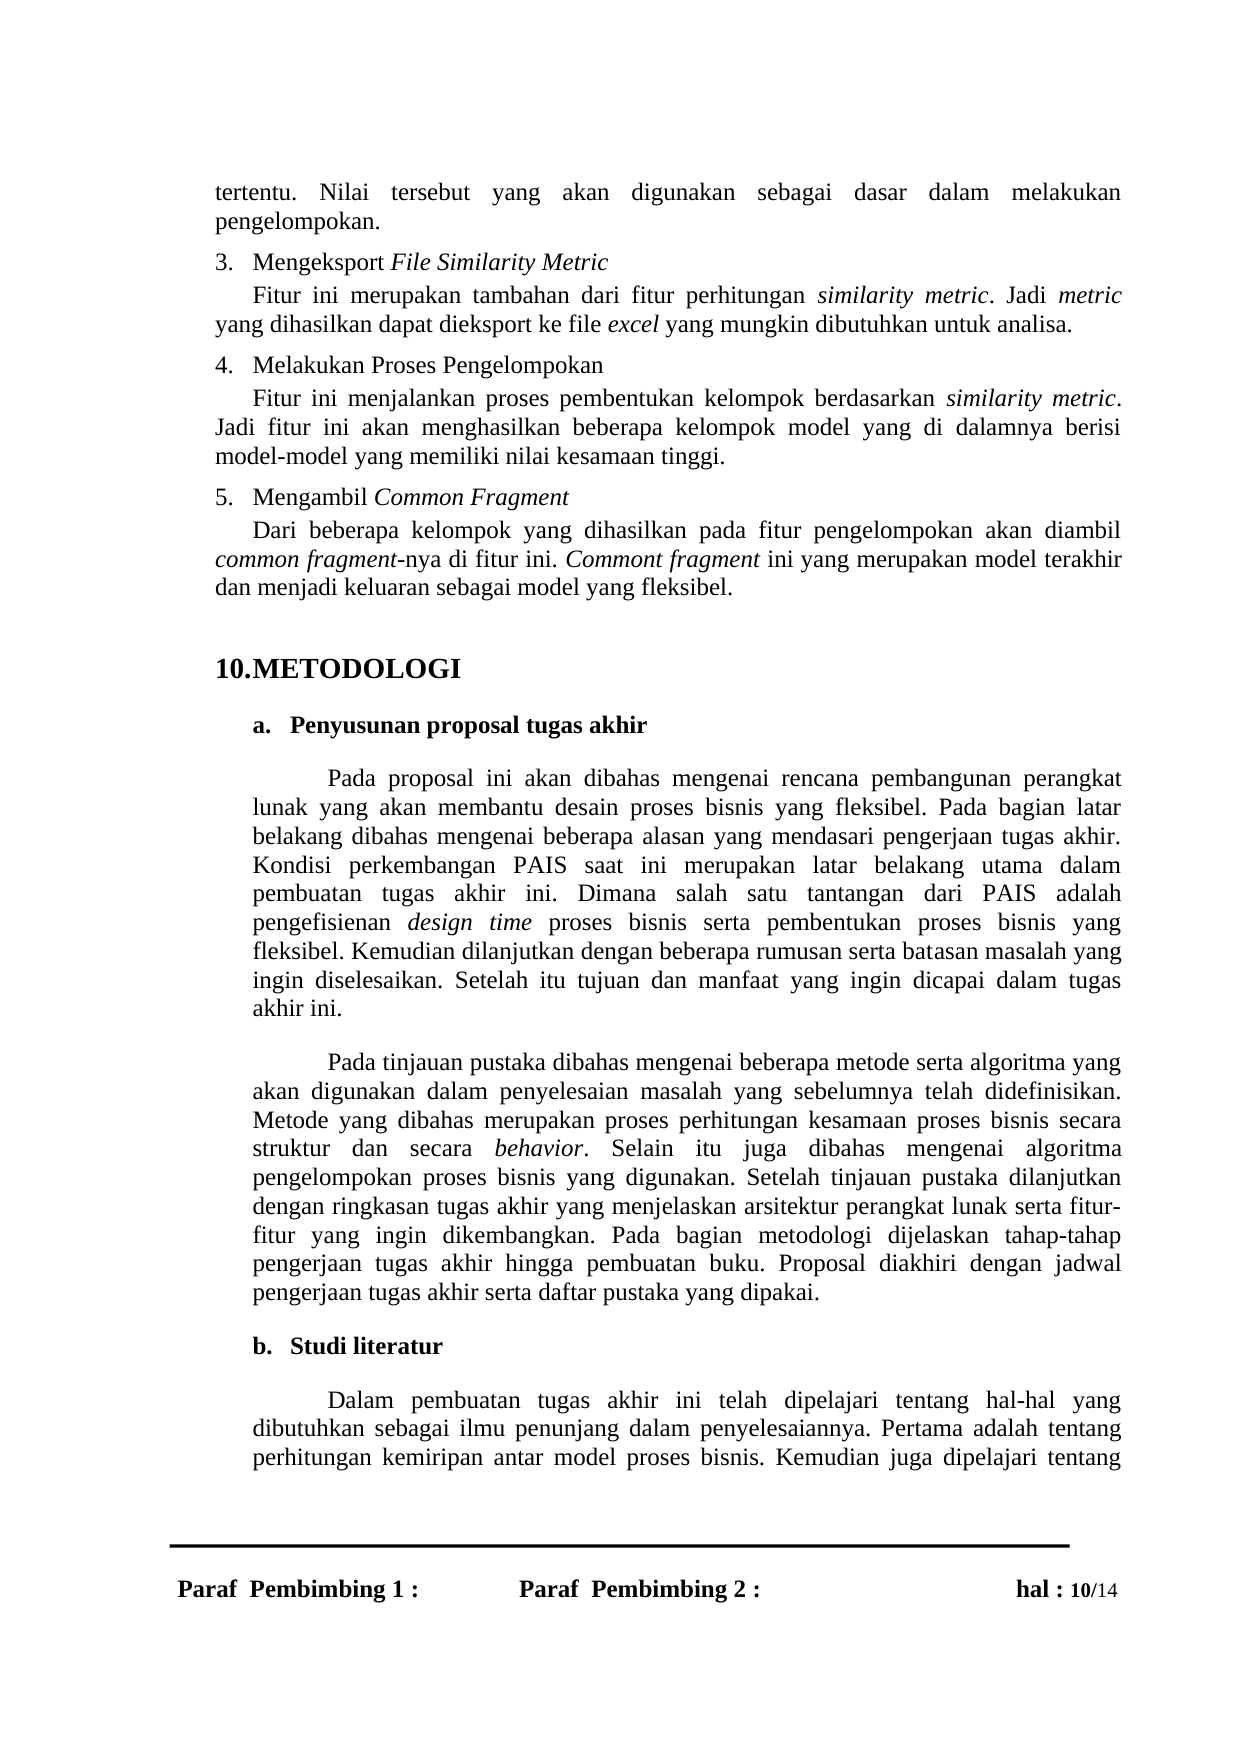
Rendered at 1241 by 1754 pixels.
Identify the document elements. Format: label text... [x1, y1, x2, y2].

text Fitur ini menjalankan proses pembentukan kelompok berdasarkan similarity metric. Jadi fitur ini akan menghasilkan beberapa kelompok model yang di dalamnya berisi model-model yang memiliki nilai kesamaan tinggi. [215, 383, 1122, 469]
list Mengeksport File Similarity Metric [215, 247, 1122, 276]
subtitle Penyusunan proposal tugas akhir [252, 710, 1122, 738]
list Melakukan Proses Pengelompokan [215, 350, 1122, 379]
subtitle METODOLOGI [215, 651, 1122, 685]
text Pada tinjauan pustaka dibahas mengenai beberapa metode serta algoritma yang akan digunakan dalam penyelesaian masalah yang sebelumnya telah didefinisikan. Metode yang dibahas merupakan proses perhitungan kesamaan proses bisnis secara struktur dan secara behavior. Selain itu juga dibahas mengenai algoritma pengelompokan proses bisnis yang digunakan. Setelah tinjauan pustaka dilanjutkan dengan ringkasan tugas akhir yang menjelaskan arsitektur perangkat lunak serta fitur-fitur yang ingin dikembangkan. Pada bagian metodologi dijelaskan tahap-tahap pengerjaan tugas akhir hingga pembuatan buku. Proposal diakhiri dengan jadwal pengerjaan tugas akhir serta daftar pustaka yang dipakai. [252, 1047, 1122, 1306]
list Mengambil Common Fragment [215, 482, 1122, 511]
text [252, 1385, 1122, 1471]
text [215, 177, 1122, 235]
text Pada proposal ini akan dibahas mengenai rencana pembangunan perangkat lunak yang akan membantu desain proses bisnis yang fleksibel. Pada bagian latar belakang dibahas mengenai beberapa alasan yang mendasari pengerjaan tugas akhir. Kondisi perkembangan PAIS saat ini merupakan latar belakang utama dalam pembuatan tugas akhir ini. Dimana salah satu tantangan dari PAIS adalah pengefisienan design time proses bisnis serta pembentukan proses bisnis yang fleksibel. Kemudian dilanjutkan dengan beberapa rumusan serta batasan masalah yang ingin diselesaikan. Setelah itu tujuan dan manfaat yang ingin dicapai dalam tugas akhir ini. [252, 763, 1122, 1022]
subtitle Studi literatur [252, 1331, 1122, 1360]
text Dari beberapa kelompok yang dihasilkan pada fitur pengelompokan akan diambil common fragment-nya di fitur ini. Commont fragment ini yang merupakan model terakhir dan menjadi keluaran sebagai model yang fleksibel. [215, 515, 1122, 601]
text Fitur ini merupakan tambahan dari fitur perhitungan similarity metric. Jadi metric yang dihasilkan dapat dieksport ke file excel yang mungkin dibutuhkan untuk analisa. [215, 280, 1122, 338]
